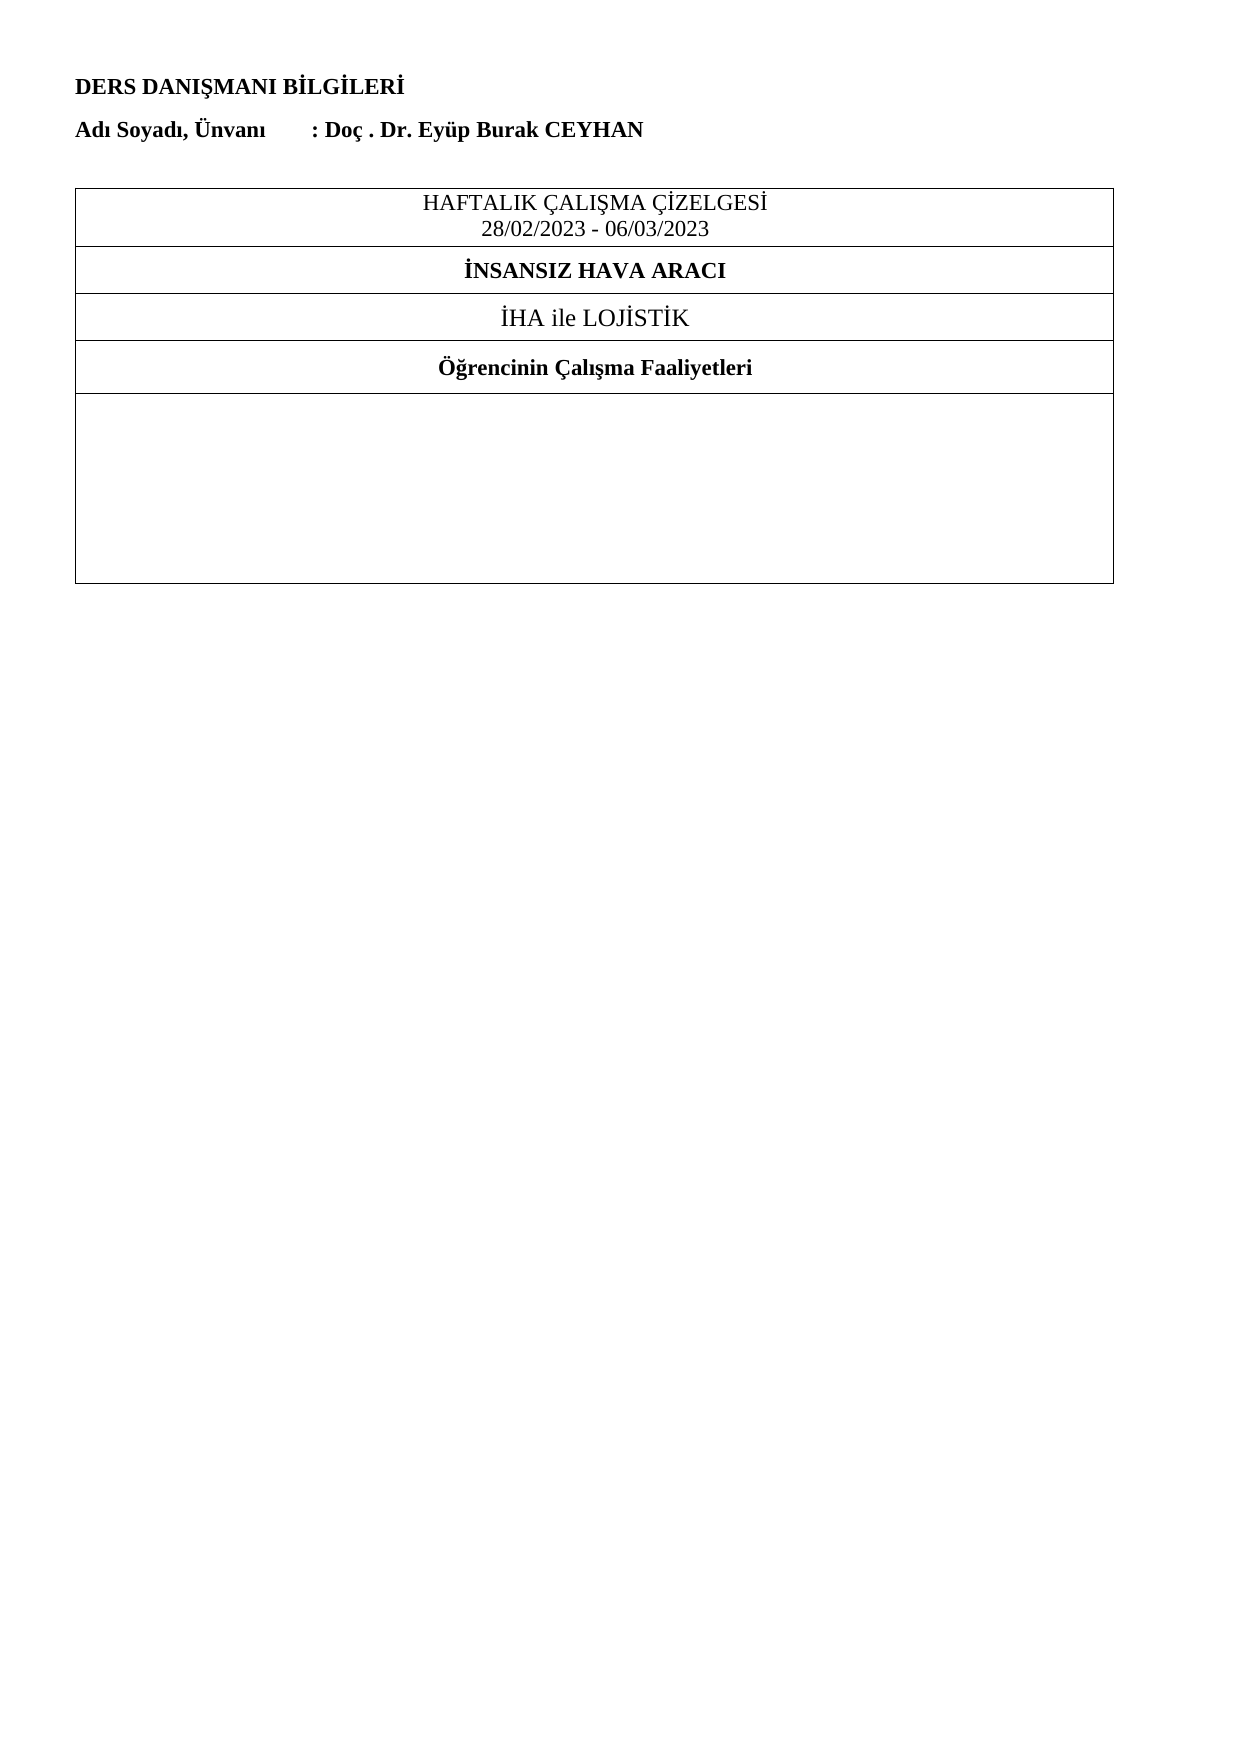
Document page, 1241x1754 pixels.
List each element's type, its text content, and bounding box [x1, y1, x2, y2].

table_cell İHA ile LOJİSTİK [76, 294, 1113, 340]
text Adı Soyadı, Ünvanı : Doç . Dr. Eyüp Burak CEYHAN [75, 116, 1126, 142]
table_cell Öğrencinin Çalışma Faaliyetleri [76, 341, 1113, 393]
table_header HAFTALIK ÇALIŞMA ÇİZELGESİ 28/02/2023 - 06/03/2023 [76, 189, 1113, 246]
table_cell İNSANSIZ HAVA ARACI [76, 247, 1113, 293]
text DERS DANIŞMANI BİLGİLERİ [75, 73, 1126, 99]
table_cell [76, 394, 1113, 582]
